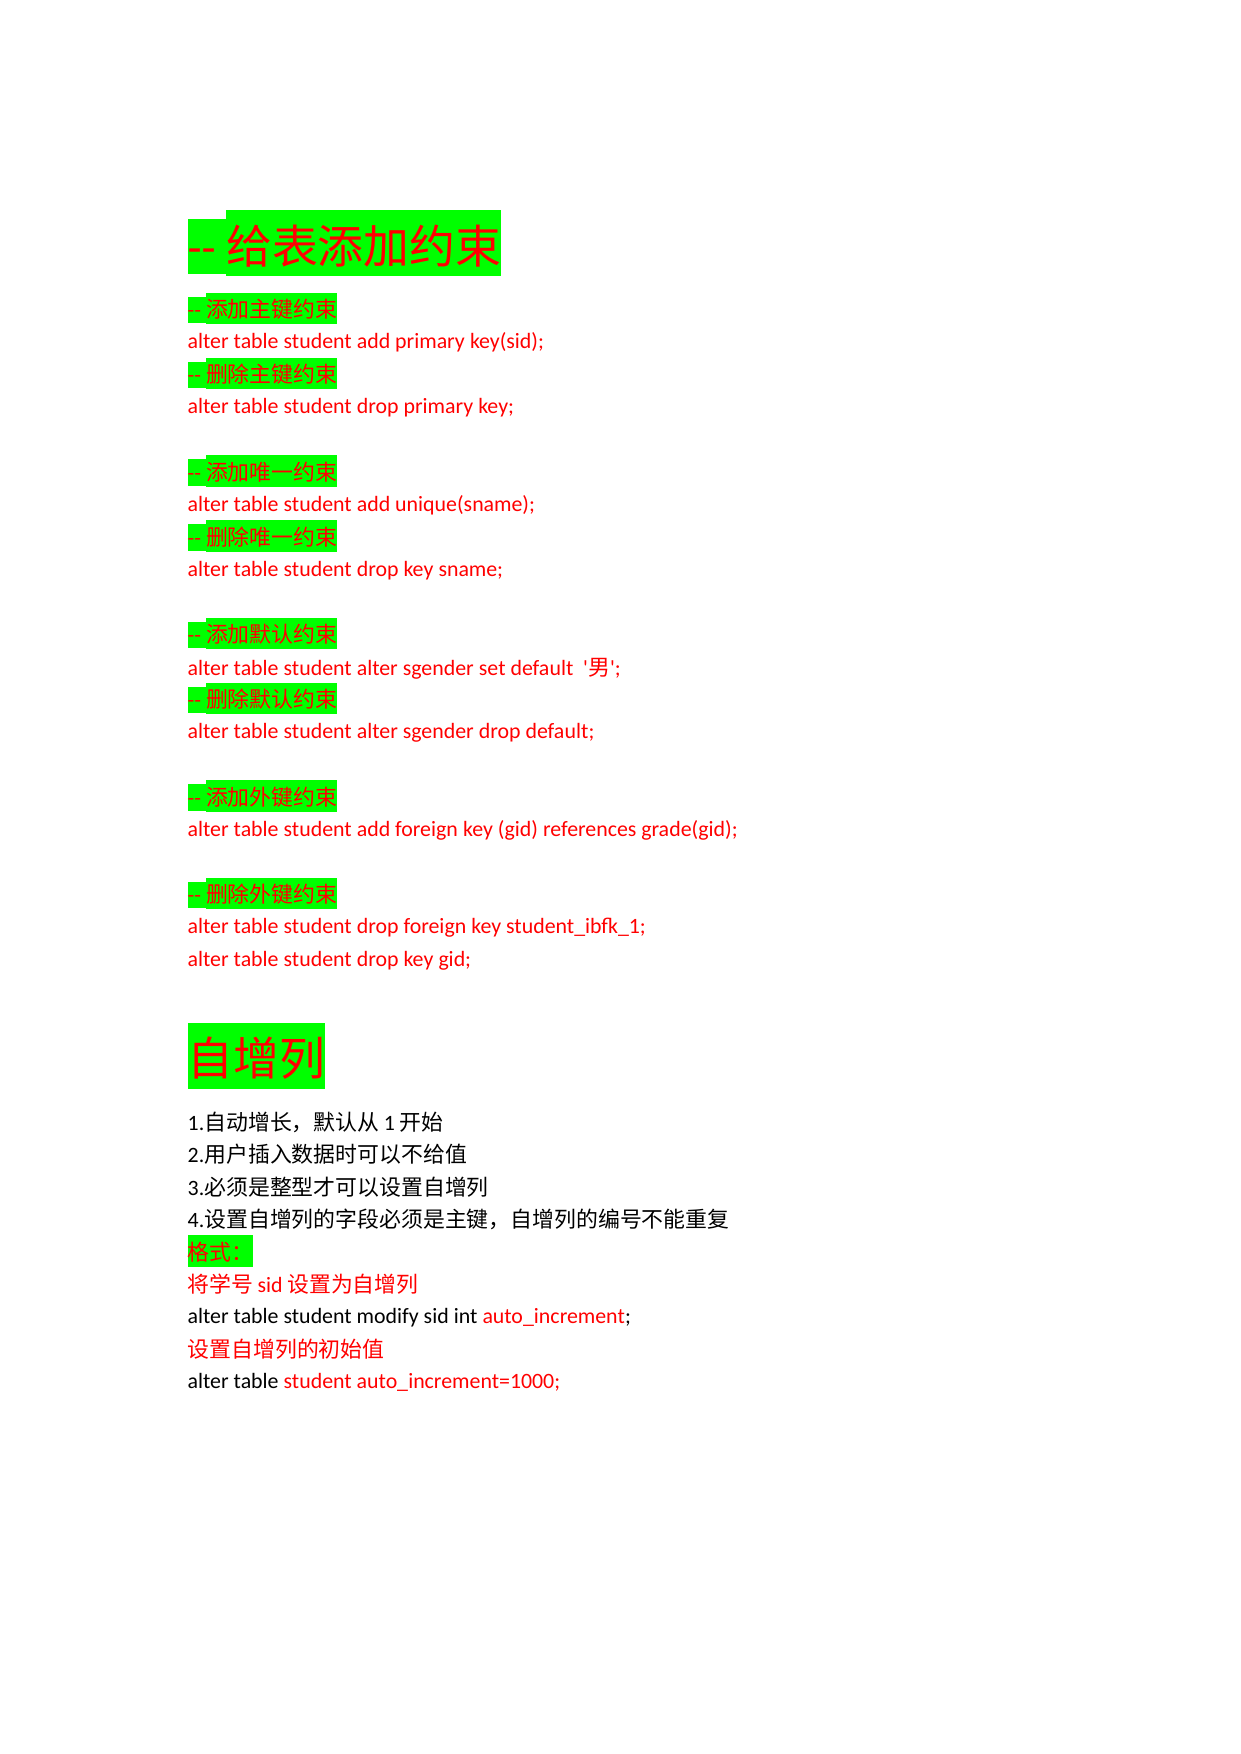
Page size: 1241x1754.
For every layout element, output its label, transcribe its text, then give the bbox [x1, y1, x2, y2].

list alter table student modify sid int auto_increment; [187, 1299, 1053, 1332]
list 1.自动增长，默认从1开始 [187, 1104, 1053, 1137]
list 自增列 [187, 1007, 1053, 1104]
list 格式： [187, 1234, 1053, 1267]
list 将学号sid设置为自增列 [187, 1267, 1053, 1299]
list 4.设置自增列的字段必须是主键，自增列的编号不能重复 [187, 1202, 1053, 1234]
list alter table student add unique(sname); [187, 487, 1053, 519]
list alter table student alter sgender drop default; [187, 714, 1053, 747]
list alter table student drop key sname; [187, 552, 1053, 584]
list -- 删除外键约束 [187, 877, 1053, 909]
list -- 删除默认约束 [187, 682, 1053, 714]
list alter table student drop key gid; [187, 942, 1053, 974]
list -- 添加默认约束 [187, 617, 1053, 649]
list -- 给表添加约束 [187, 194, 1053, 292]
list -- 添加主键约束 [187, 292, 1053, 324]
list alter table student add foreign key (gid) references grade(gid); [187, 812, 1053, 844]
list alter table student alter sgender set default '男'; [187, 649, 1053, 682]
list -- 删除唯一约束 [187, 519, 1053, 552]
list -- 删除主键约束 [187, 357, 1053, 389]
list alter table student auto_increment=1000; [187, 1364, 1053, 1397]
list -- 添加唯一约束 [187, 454, 1053, 487]
list 2.用户插入数据时可以不给值 [187, 1137, 1053, 1169]
list 3.必须是整型才可以设置自增列 [187, 1169, 1053, 1202]
list 设置自增列的初始值 [187, 1332, 1053, 1364]
list alter table student add primary key(sid); [187, 324, 1053, 357]
list -- 添加外键约束 [187, 779, 1053, 812]
list alter table student drop primary key; [187, 389, 1053, 422]
list alter table student drop foreign key student_ibfk_1; [187, 909, 1053, 942]
